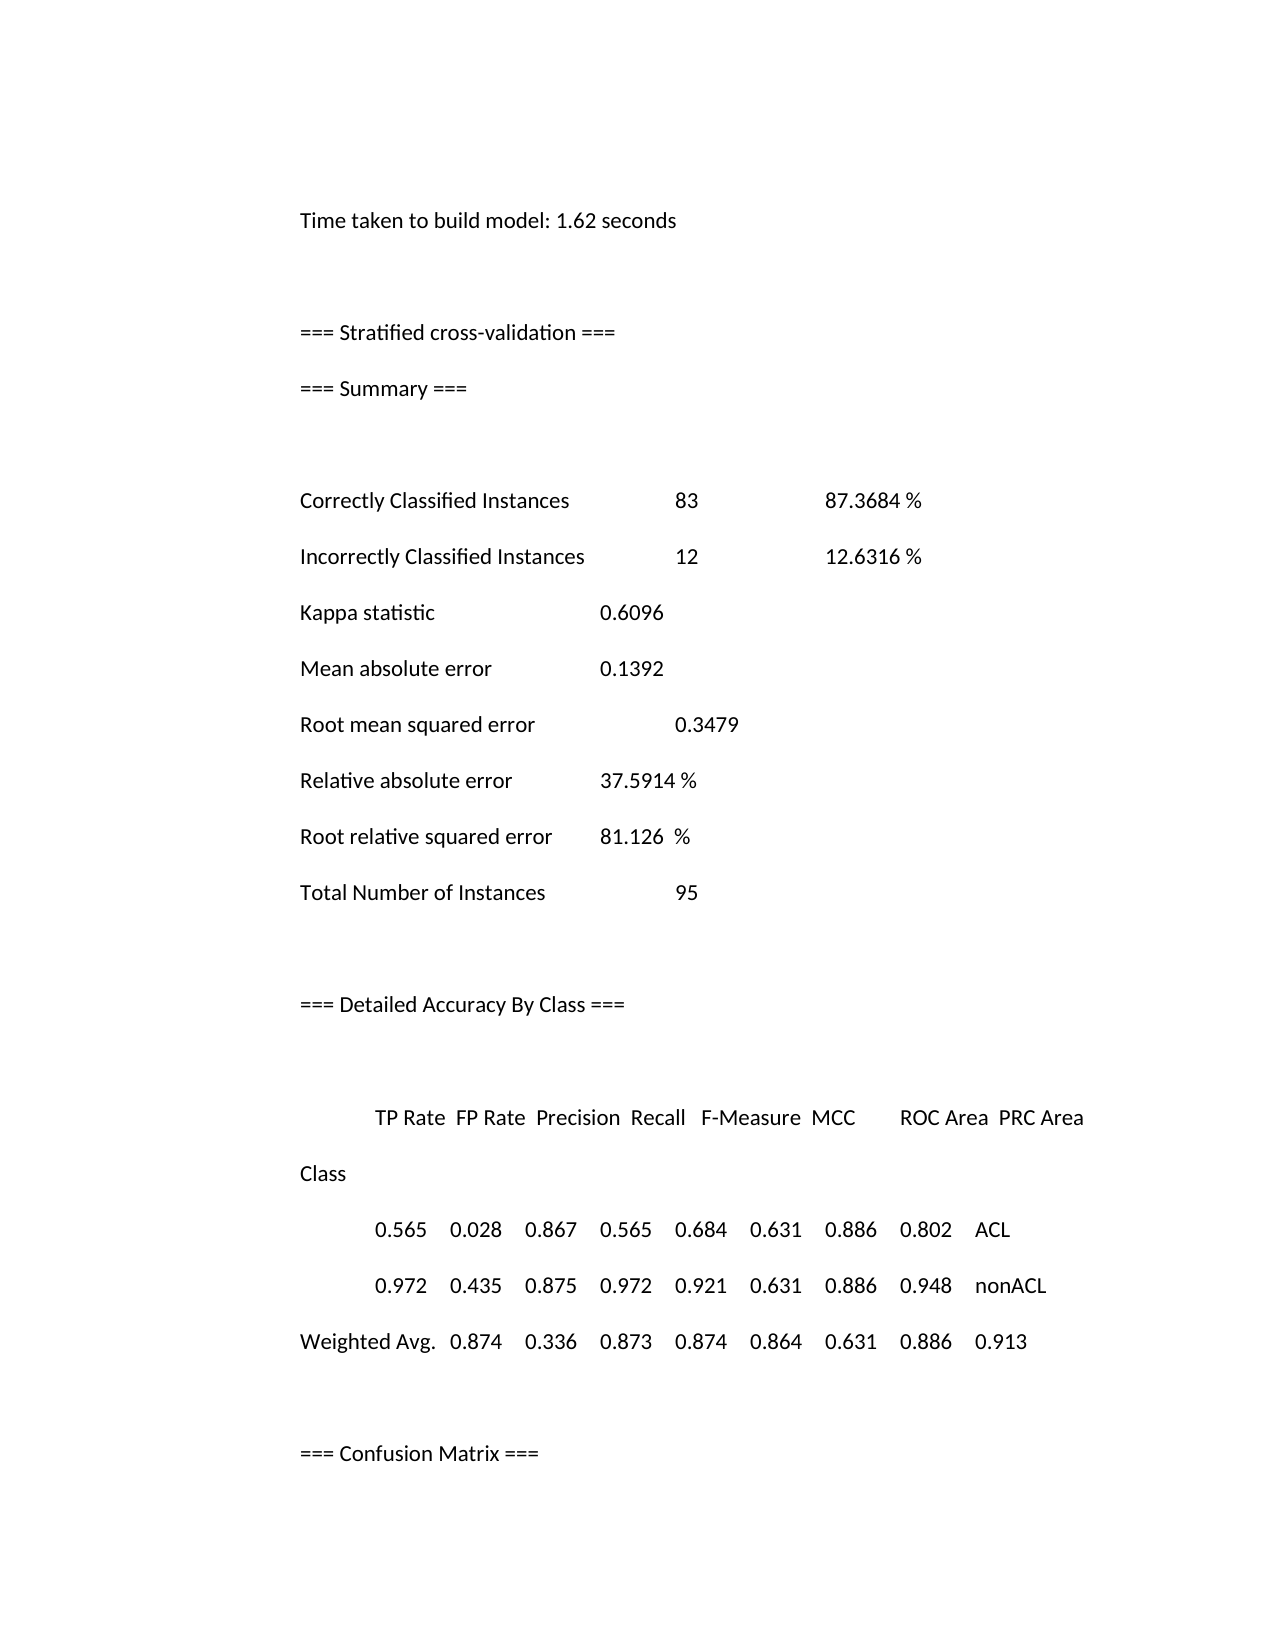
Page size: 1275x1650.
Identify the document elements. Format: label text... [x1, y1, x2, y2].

text Weighted Avg. 0.874 0.336 0.873 0.874 0.864 0.631 0.886 0.913 [300, 1327, 1125, 1355]
text Relative absolute error 37.5914 % [300, 766, 1125, 794]
text Correctly Classified Instances 83 87.3684 % [300, 486, 1125, 514]
text === Stratified cross-validation === [300, 318, 1125, 346]
text Incorrectly Classified Instances 12 12.6316 % [300, 542, 1125, 570]
text Root relative squared error 81.126 % [300, 822, 1125, 851]
text === Summary === [300, 374, 1125, 402]
text Total Number of Instances 95 [300, 878, 1125, 907]
text === Confusion Matrix === [300, 1439, 1125, 1467]
text TP Rate FP Rate Precision Recall F-Measure MCC ROC Area PRC Area Class [300, 1103, 1125, 1187]
text === Detailed Accuracy By Class === [300, 991, 1125, 1019]
text Root mean squared error 0.3479 [300, 710, 1125, 738]
text Kappa statistic 0.6096 [300, 598, 1125, 626]
text Mean absolute error 0.1392 [300, 654, 1125, 682]
text 0.565 0.028 0.867 0.565 0.684 0.631 0.886 0.802 ACL [300, 1215, 1125, 1243]
text 0.972 0.435 0.875 0.972 0.921 0.631 0.886 0.948 nonACL [300, 1271, 1125, 1299]
text Time taken to build model: 1.62 seconds [300, 206, 1125, 234]
